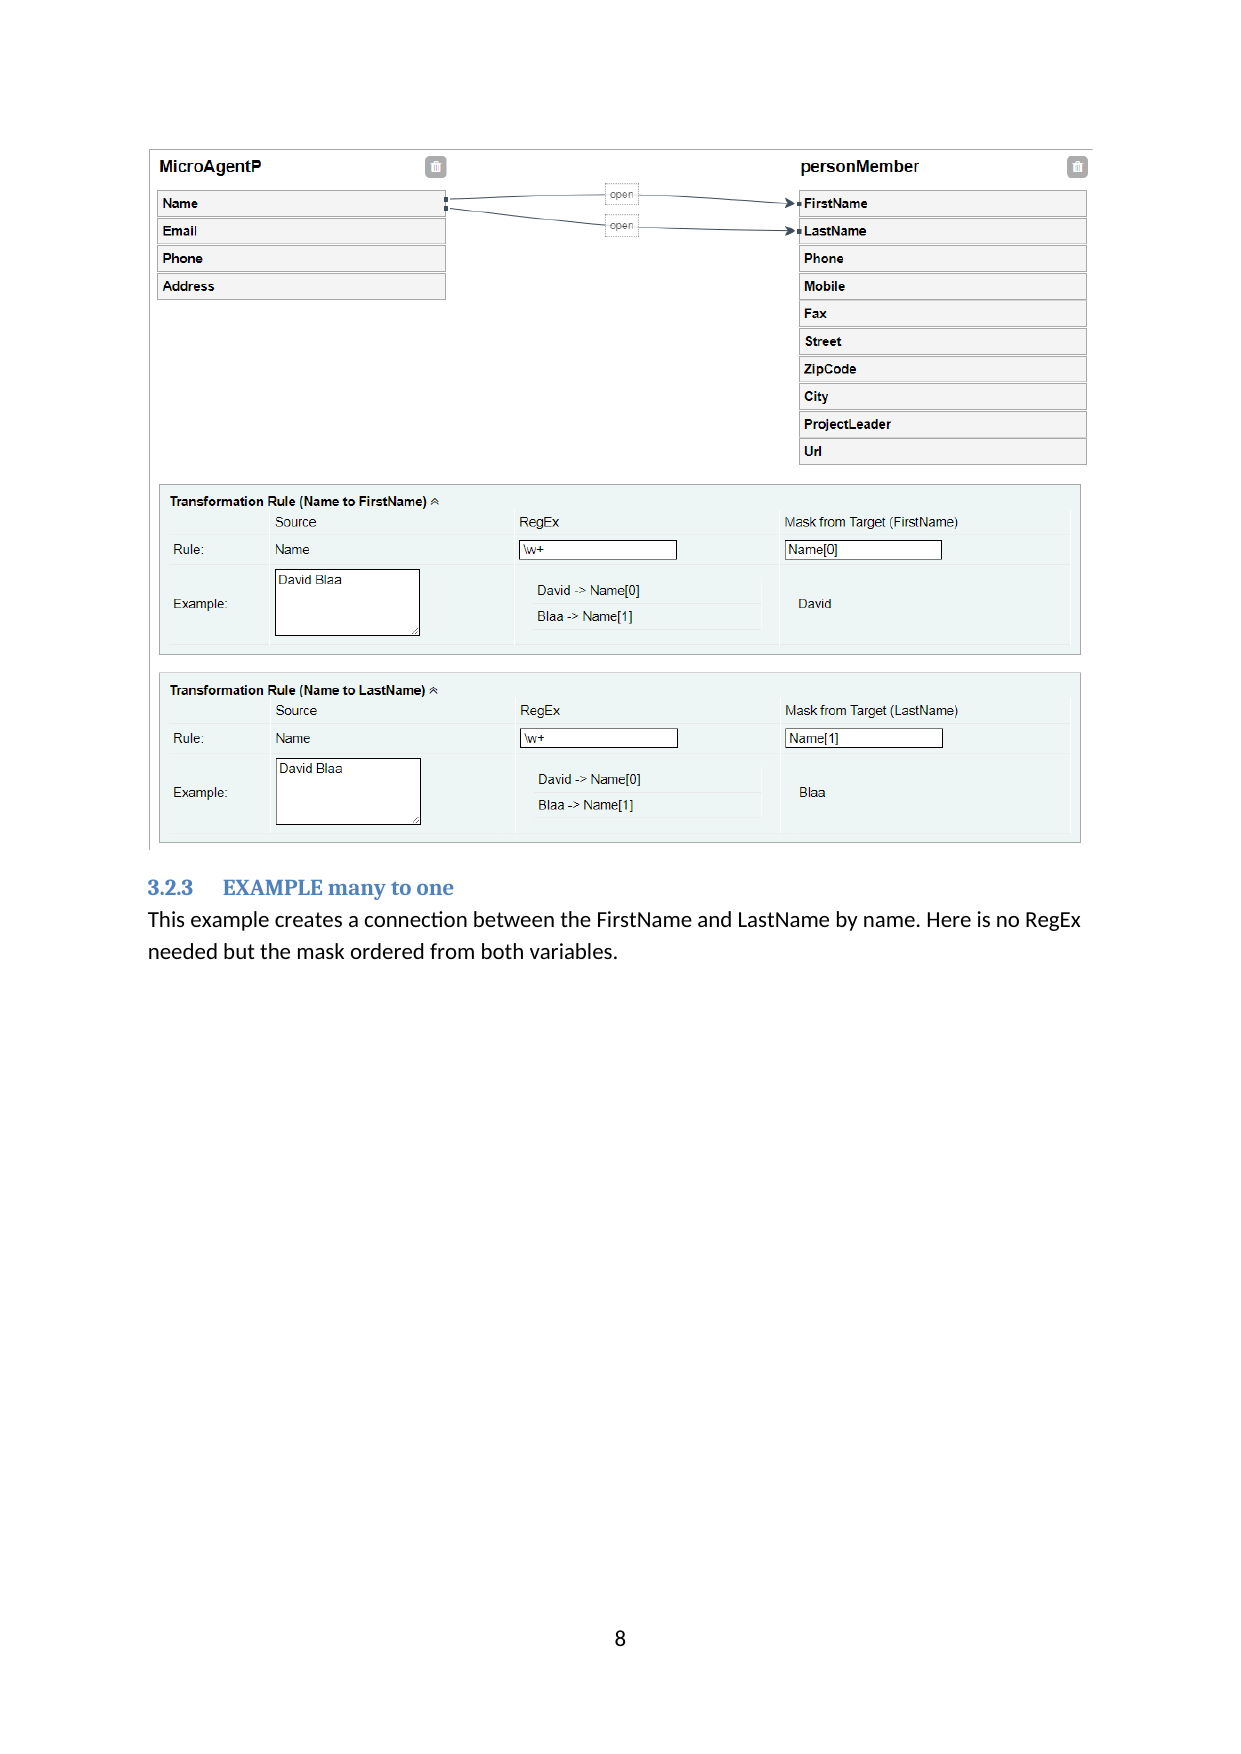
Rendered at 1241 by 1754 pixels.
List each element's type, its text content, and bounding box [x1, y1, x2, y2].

subtitle EXAMPLE many to one [148, 875, 1093, 901]
picture [147, 147, 1093, 850]
text This example creates a connection between the FirstName and LastName by name. Here is no RegEx needed but the mask ordered from both variables. [148, 905, 1093, 965]
